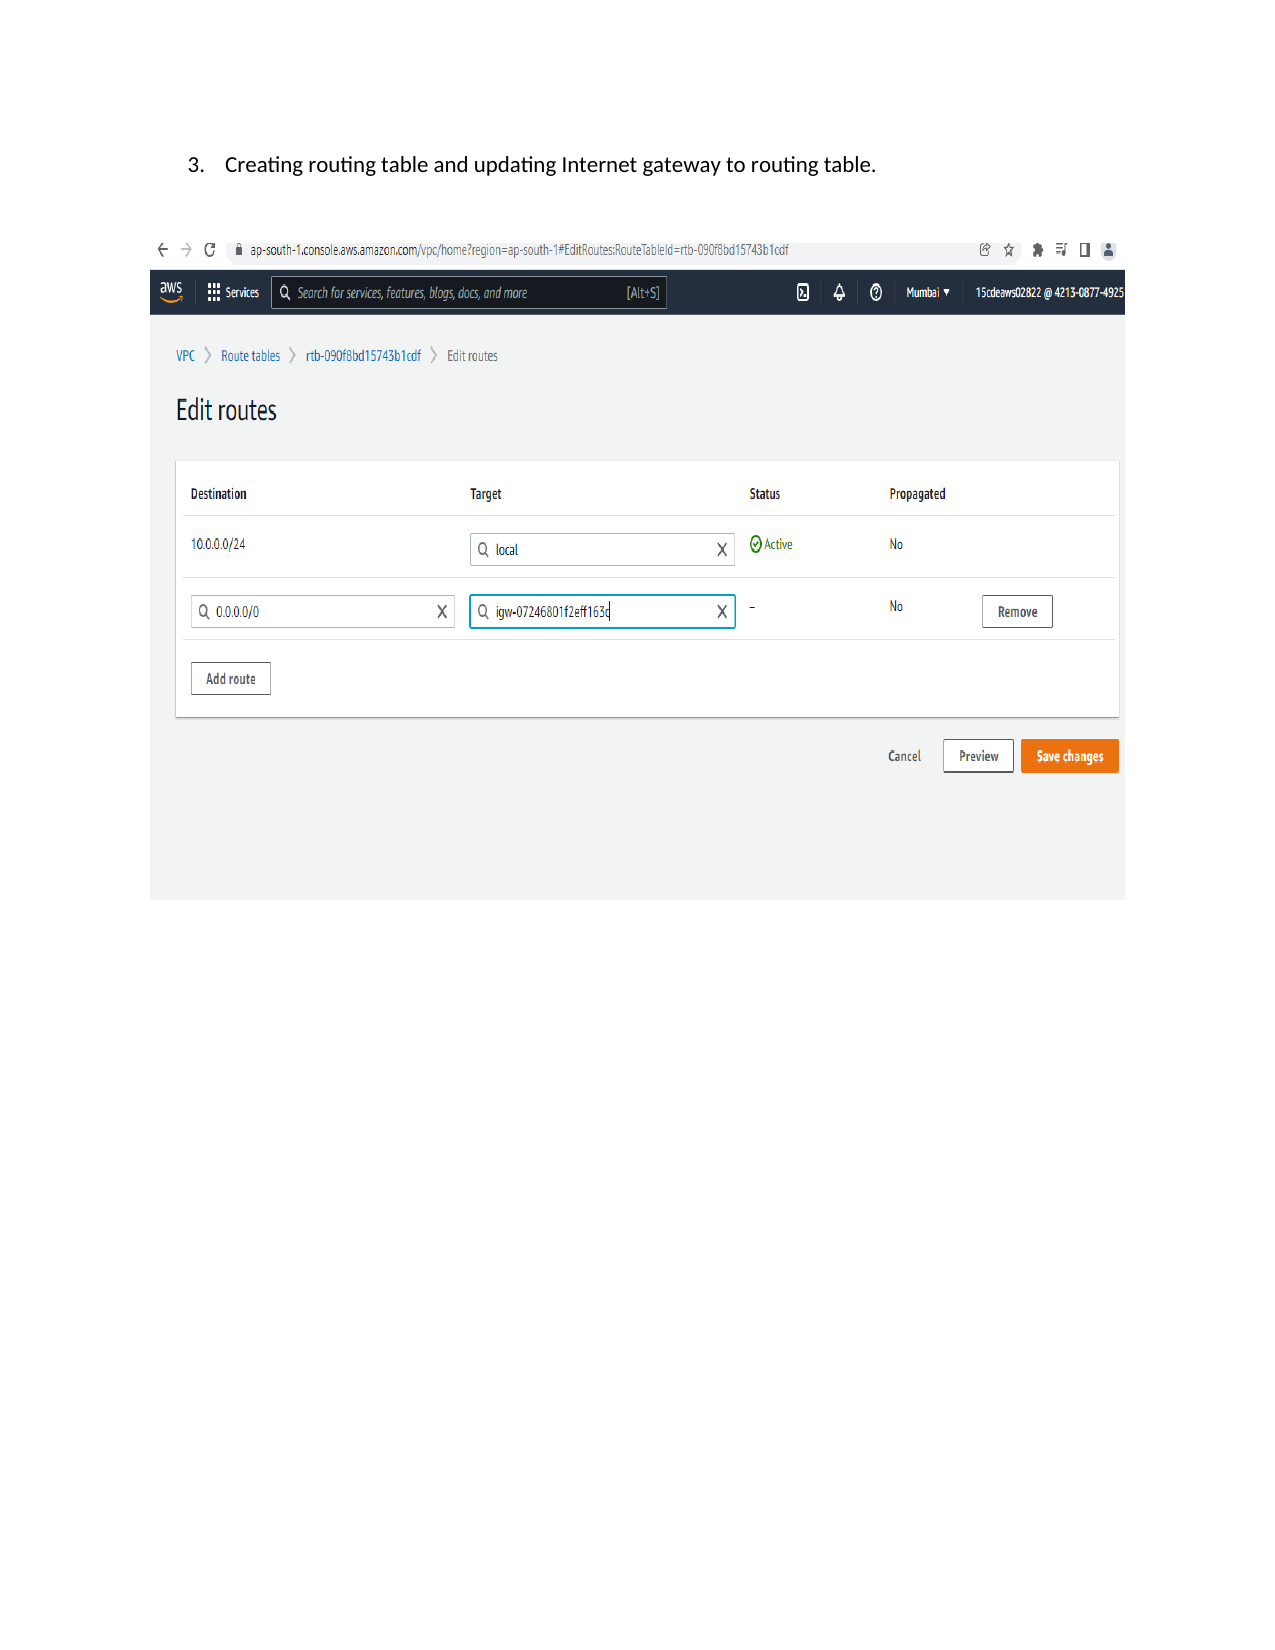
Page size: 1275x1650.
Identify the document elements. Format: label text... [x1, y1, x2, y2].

list Creating routing table and updating Internet gateway to routing table. [187, 150, 1125, 178]
picture [150, 243, 1125, 900]
